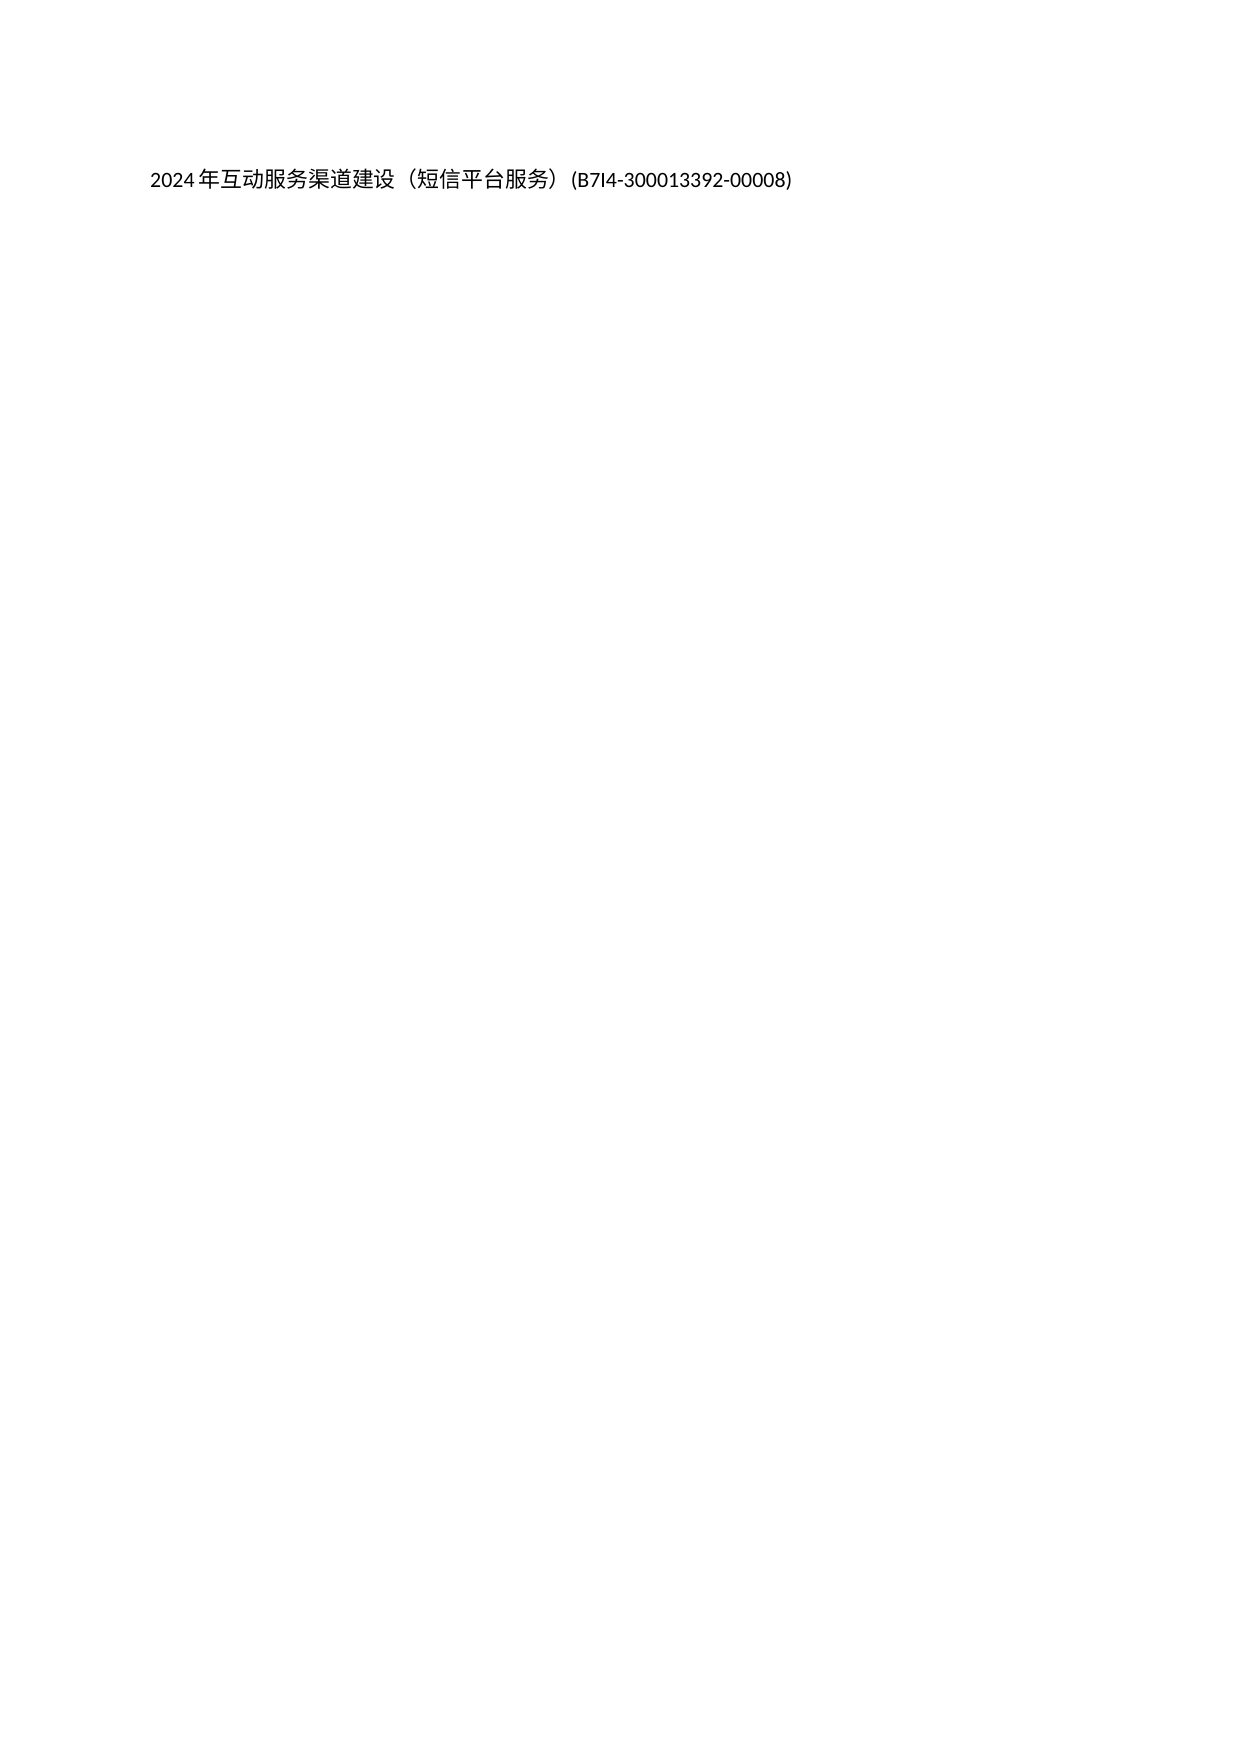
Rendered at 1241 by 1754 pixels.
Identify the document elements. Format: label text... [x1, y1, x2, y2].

text 2024年互动服务渠道建设（短信平台服务）(B7I4-300013392-00008) [150, 162, 1090, 194]
